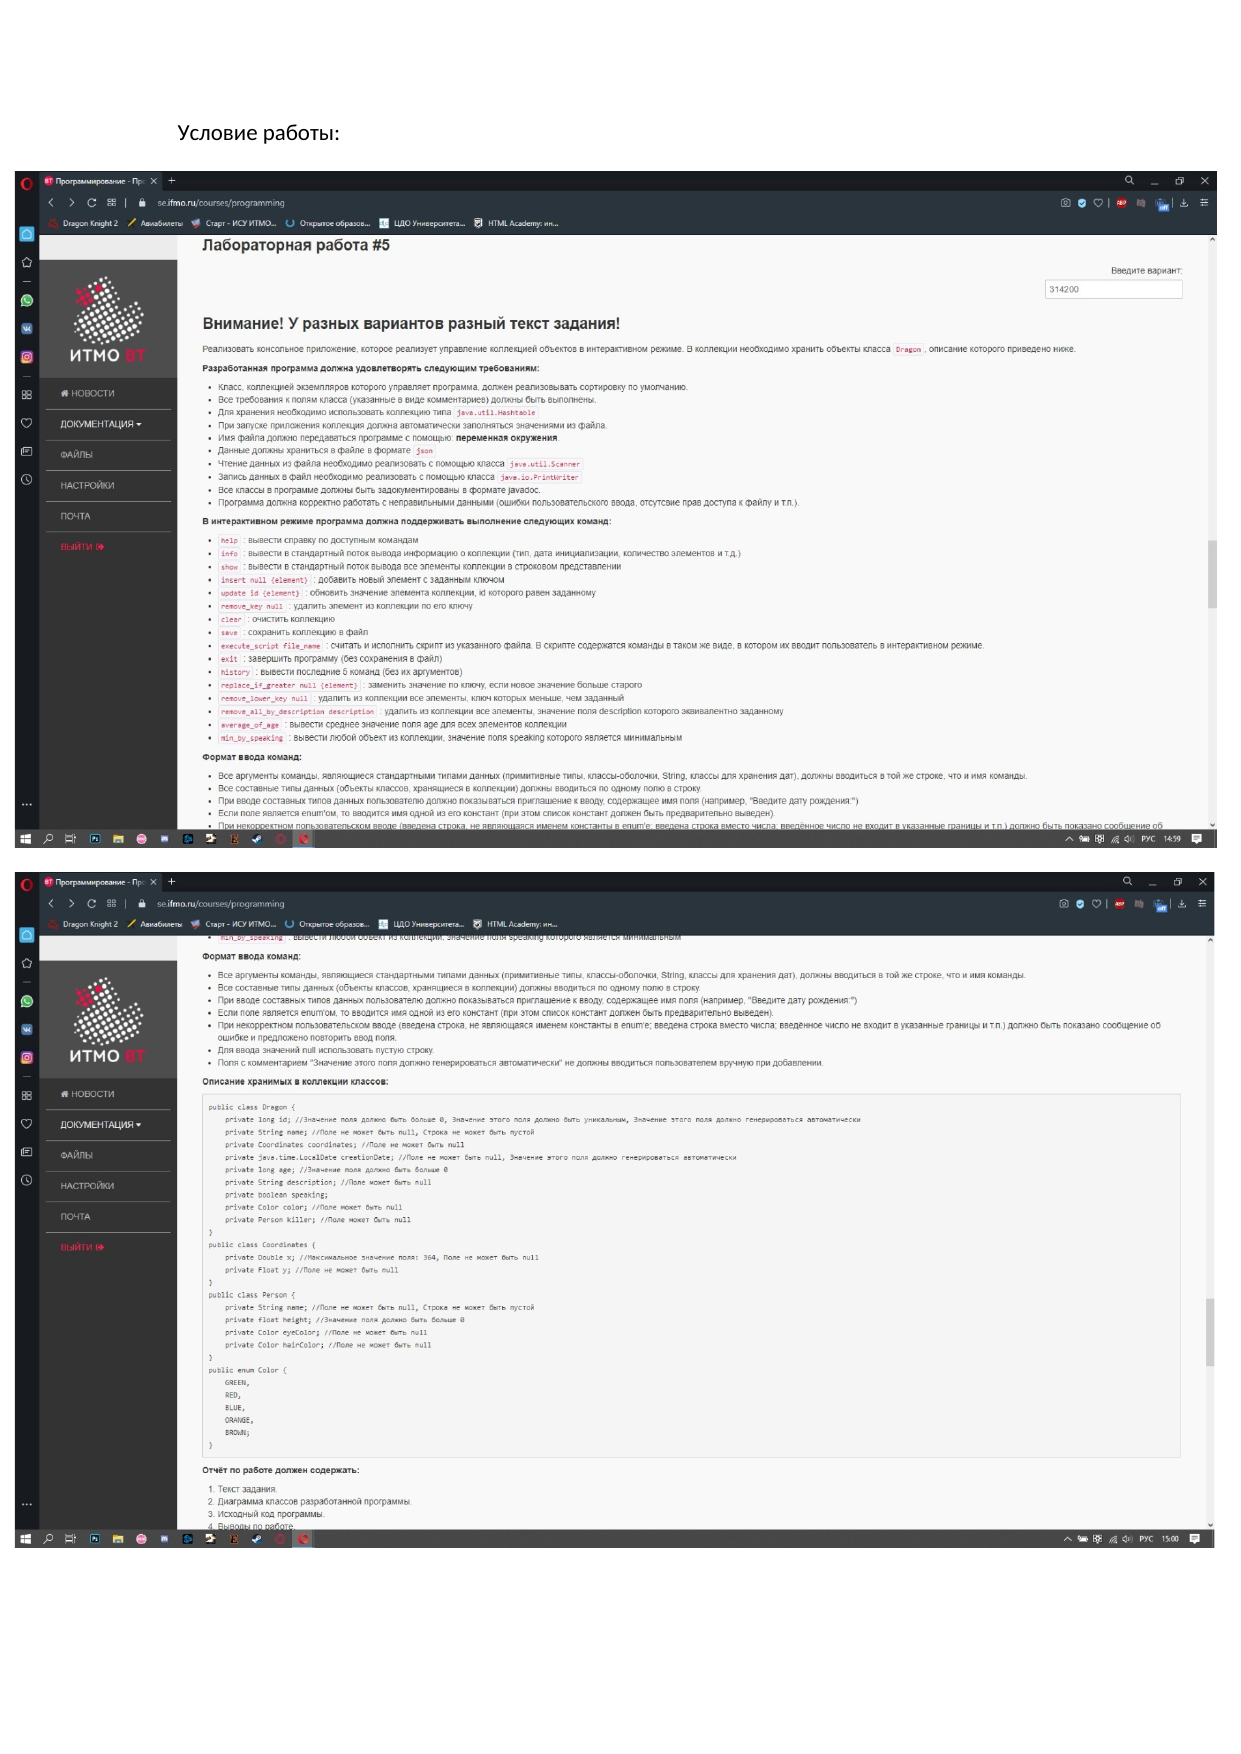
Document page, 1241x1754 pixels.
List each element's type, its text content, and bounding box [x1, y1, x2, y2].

text Условие работы: [177, 118, 1152, 146]
picture [14, 171, 1217, 848]
picture [14, 872, 1215, 1548]
